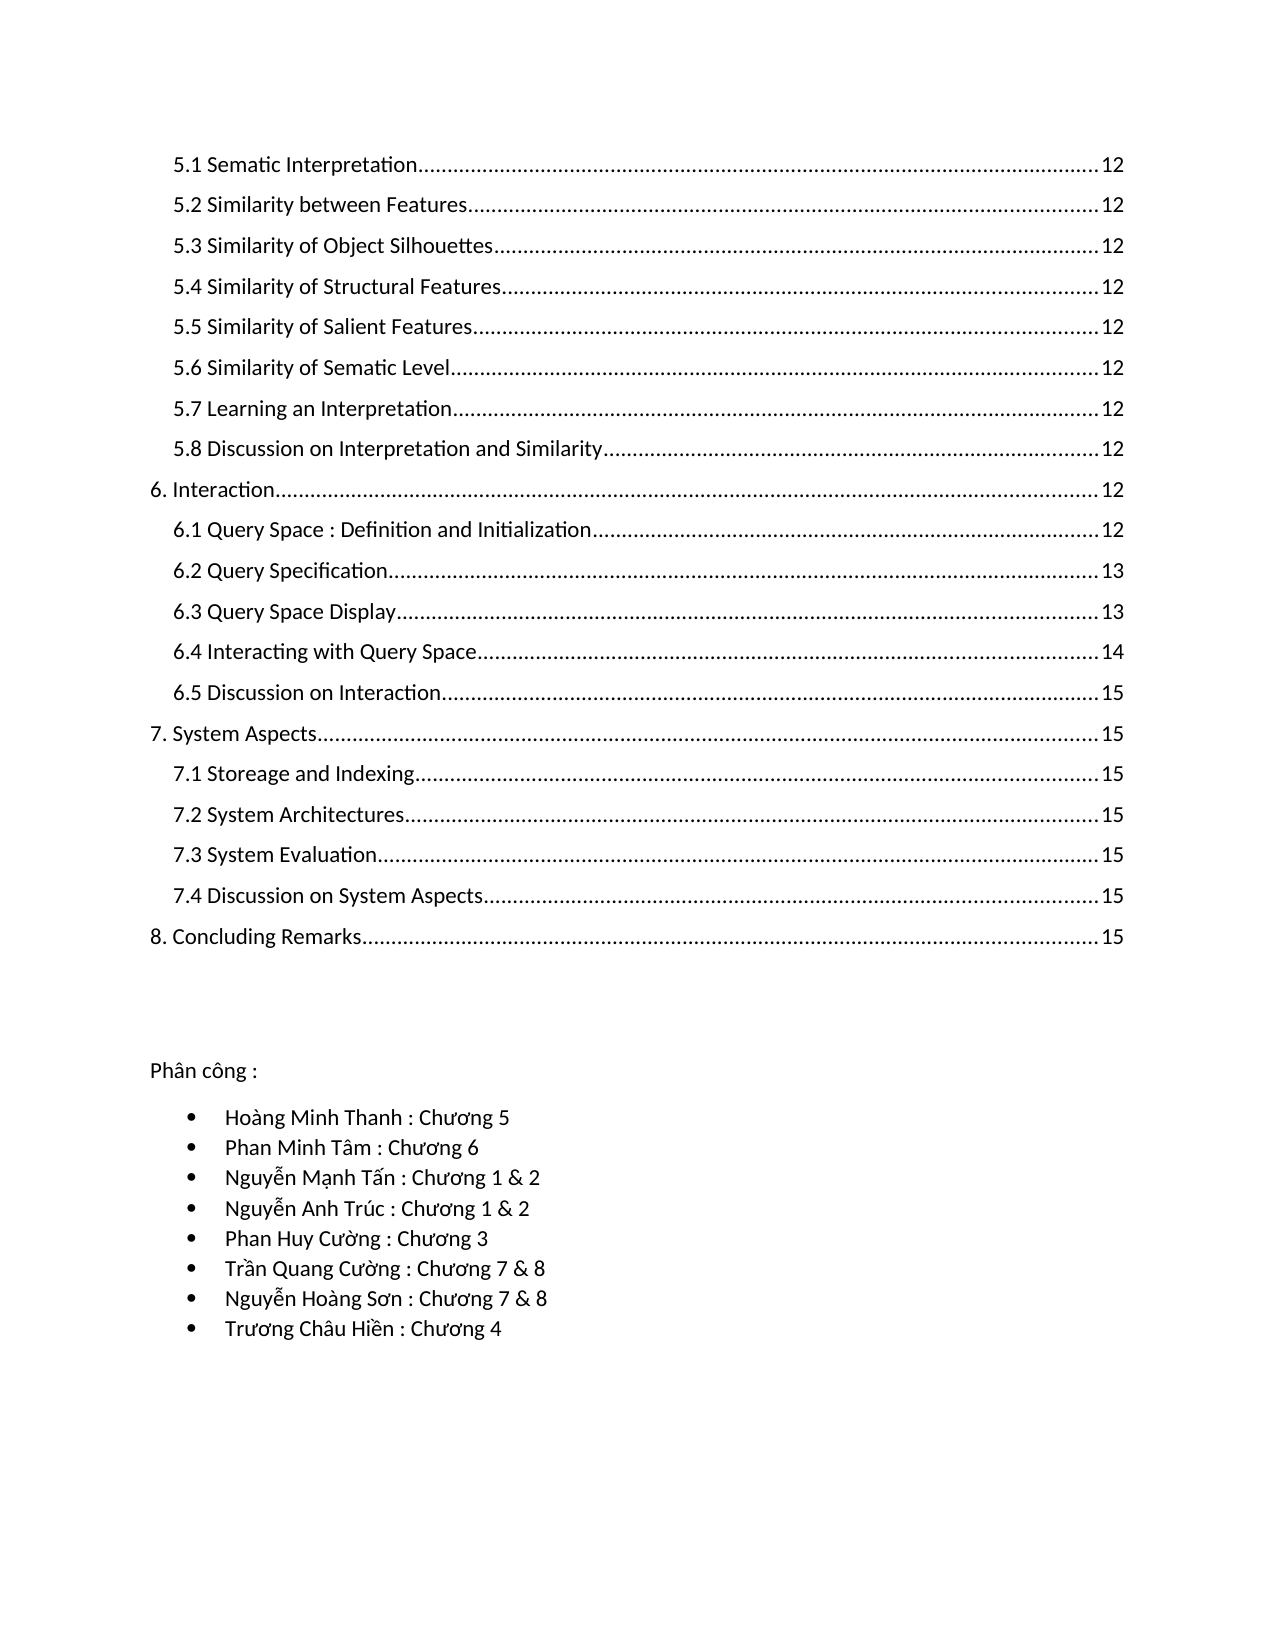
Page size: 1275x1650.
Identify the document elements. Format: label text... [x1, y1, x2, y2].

list Nguyễn Hoàng Sơn : Chương 7 & 8 [187, 1284, 1125, 1312]
list Trần Quang Cường : Chương 7 & 8 [187, 1254, 1125, 1282]
text Phân công : [150, 1056, 1125, 1084]
list Hoàng Minh Thanh : Chương 5 [187, 1103, 1125, 1131]
list Nguyễn Anh Trúc : Chương 1 & 2 [187, 1194, 1125, 1222]
list Phan Huy Cường : Chương 3 [187, 1224, 1125, 1252]
list Phan Minh Tâm : Chương 6 [187, 1133, 1125, 1161]
list Trương Châu Hiền : Chương 4 [187, 1314, 1125, 1343]
list Nguyễn Mạnh Tấn : Chương 1 & 2 [187, 1163, 1125, 1192]
